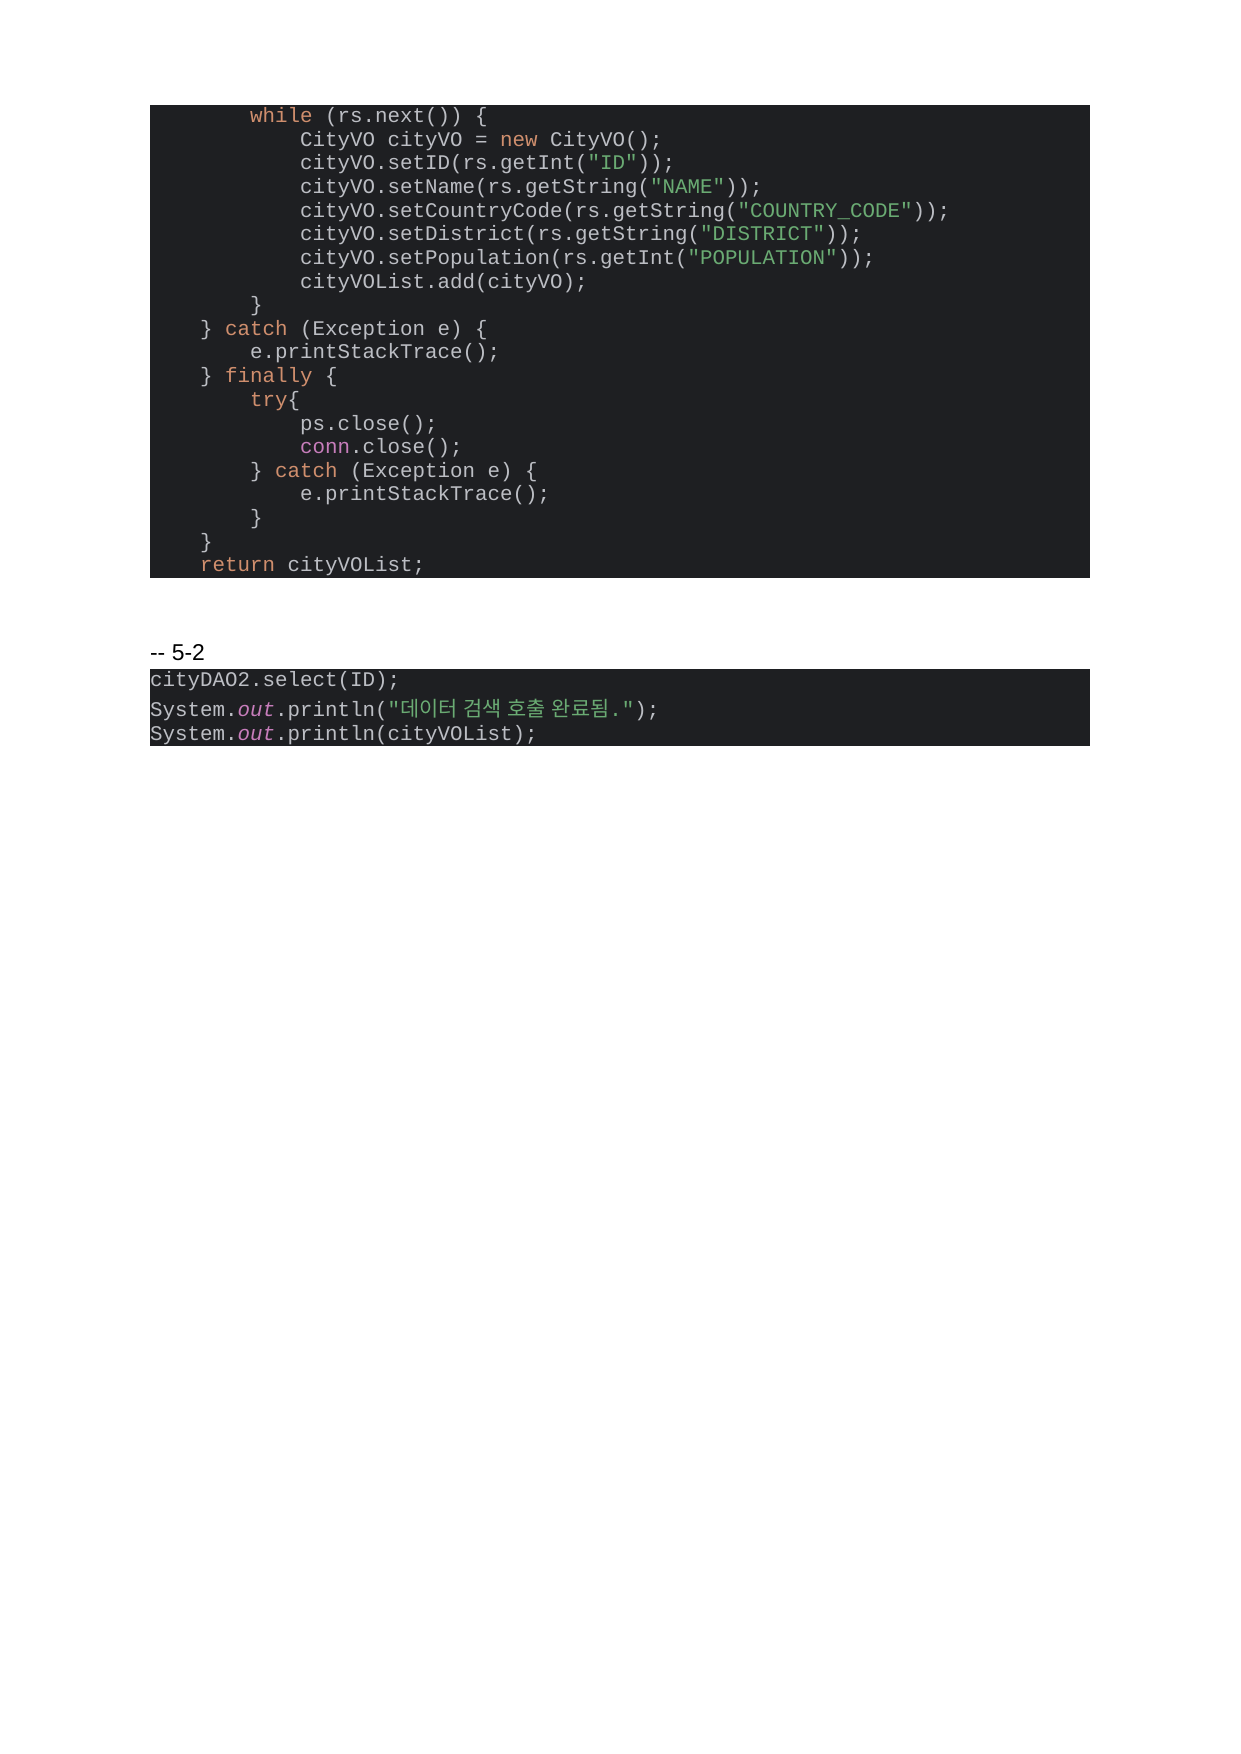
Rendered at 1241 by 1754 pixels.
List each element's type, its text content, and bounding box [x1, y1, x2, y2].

text cityDAO2.select(ID); System.out.println("데이터 검색 호출 완료됨."); System.out.println(cityVOList); [150, 669, 1090, 746]
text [150, 105, 1090, 578]
text -- 5-2 [150, 638, 1090, 665]
